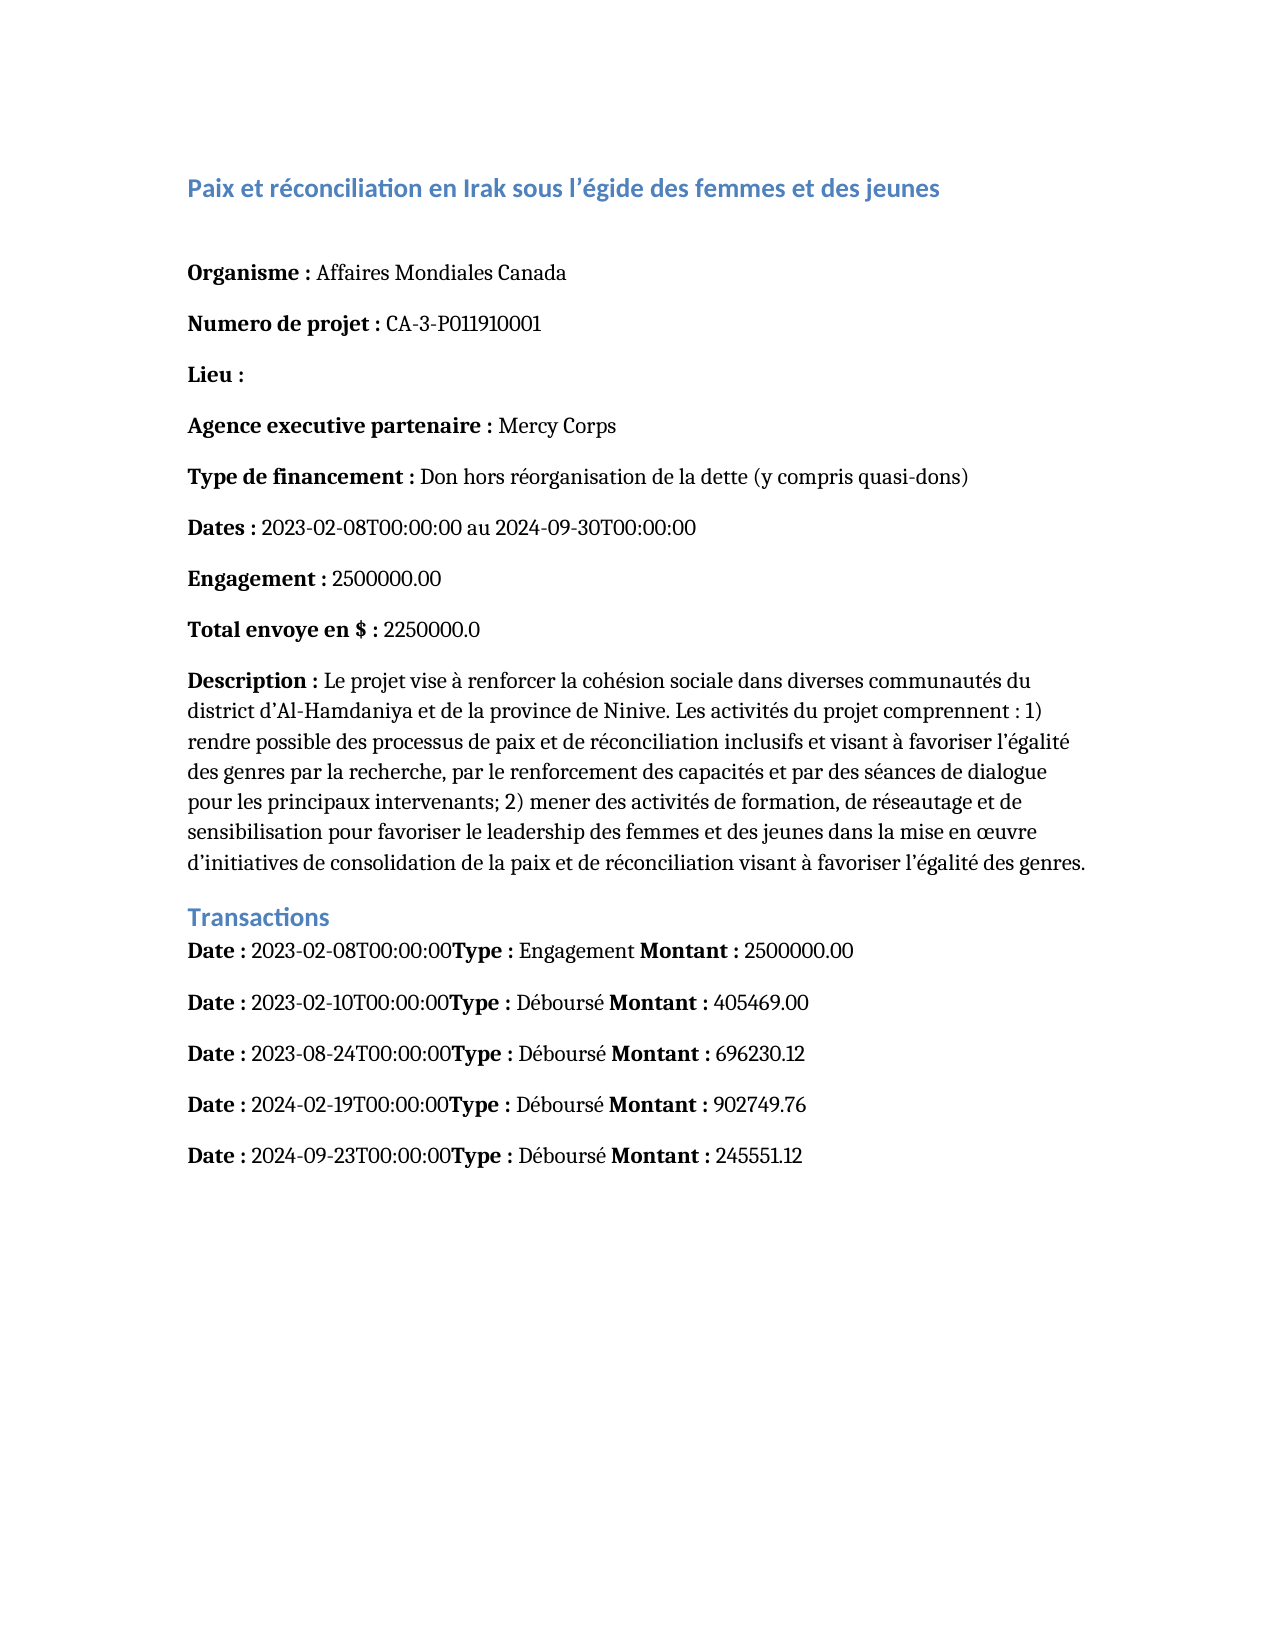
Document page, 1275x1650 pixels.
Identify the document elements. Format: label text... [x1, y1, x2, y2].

text Numero de projet : CA-3-P011910001 [187, 311, 1087, 337]
subtitle Transactions [187, 900, 1087, 933]
text Dates : 2023-02-08T00:00:00 au 2024-09-30T00:00:00 [187, 515, 1087, 541]
text Total envoye en $ : 2250000.0 [187, 617, 1087, 643]
text Date : 2024-02-19T00:00:00Type : Déboursé Montant : 902749.76 [187, 1091, 1087, 1118]
text Date : 2023-08-24T00:00:00Type : Déboursé Montant : 696230.12 [187, 1040, 1087, 1067]
text Organisme : Affaires Mondiales Canada [187, 260, 1087, 286]
text Date : 2024-09-23T00:00:00Type : Déboursé Montant : 245551.12 [187, 1142, 1087, 1169]
text Description : Le projet vise à renforcer la cohésion sociale dans diverses communautés du district d’Al-Hamdaniya et de la province de Ninive. Les activités du projet comprennent : 1) rendre possible des processus de paix et de réconciliation inclusifs et visant à favoriser l’égalité des genres par la recherche, par le renforcement des capacités et par des séances de dialogue pour les principaux intervenants; 2) mener des activités de formation, de réseautage et de sensibilisation pour favoriser le leadership des femmes et des jeunes dans la mise en œuvre d’initiatives de consolidation de la paix et de réconciliation visant à favoriser l’égalité des genres. [187, 668, 1087, 876]
text Agence executive partenaire : Mercy Corps [187, 413, 1087, 439]
text Engagement : 2500000.00 [187, 566, 1087, 592]
subtitle Paix et réconciliation en Irak sous l’égide des femmes et des jeunes [187, 171, 1087, 204]
text Lieu : [187, 362, 1087, 388]
text Date : 2023-02-08T00:00:00Type : Engagement Montant : 2500000.00 [187, 938, 1087, 965]
text Date : 2023-02-10T00:00:00Type : Déboursé Montant : 405469.00 [187, 989, 1087, 1016]
text Type de financement : Don hors réorganisation de la dette (y compris quasi-dons) [187, 464, 1087, 490]
